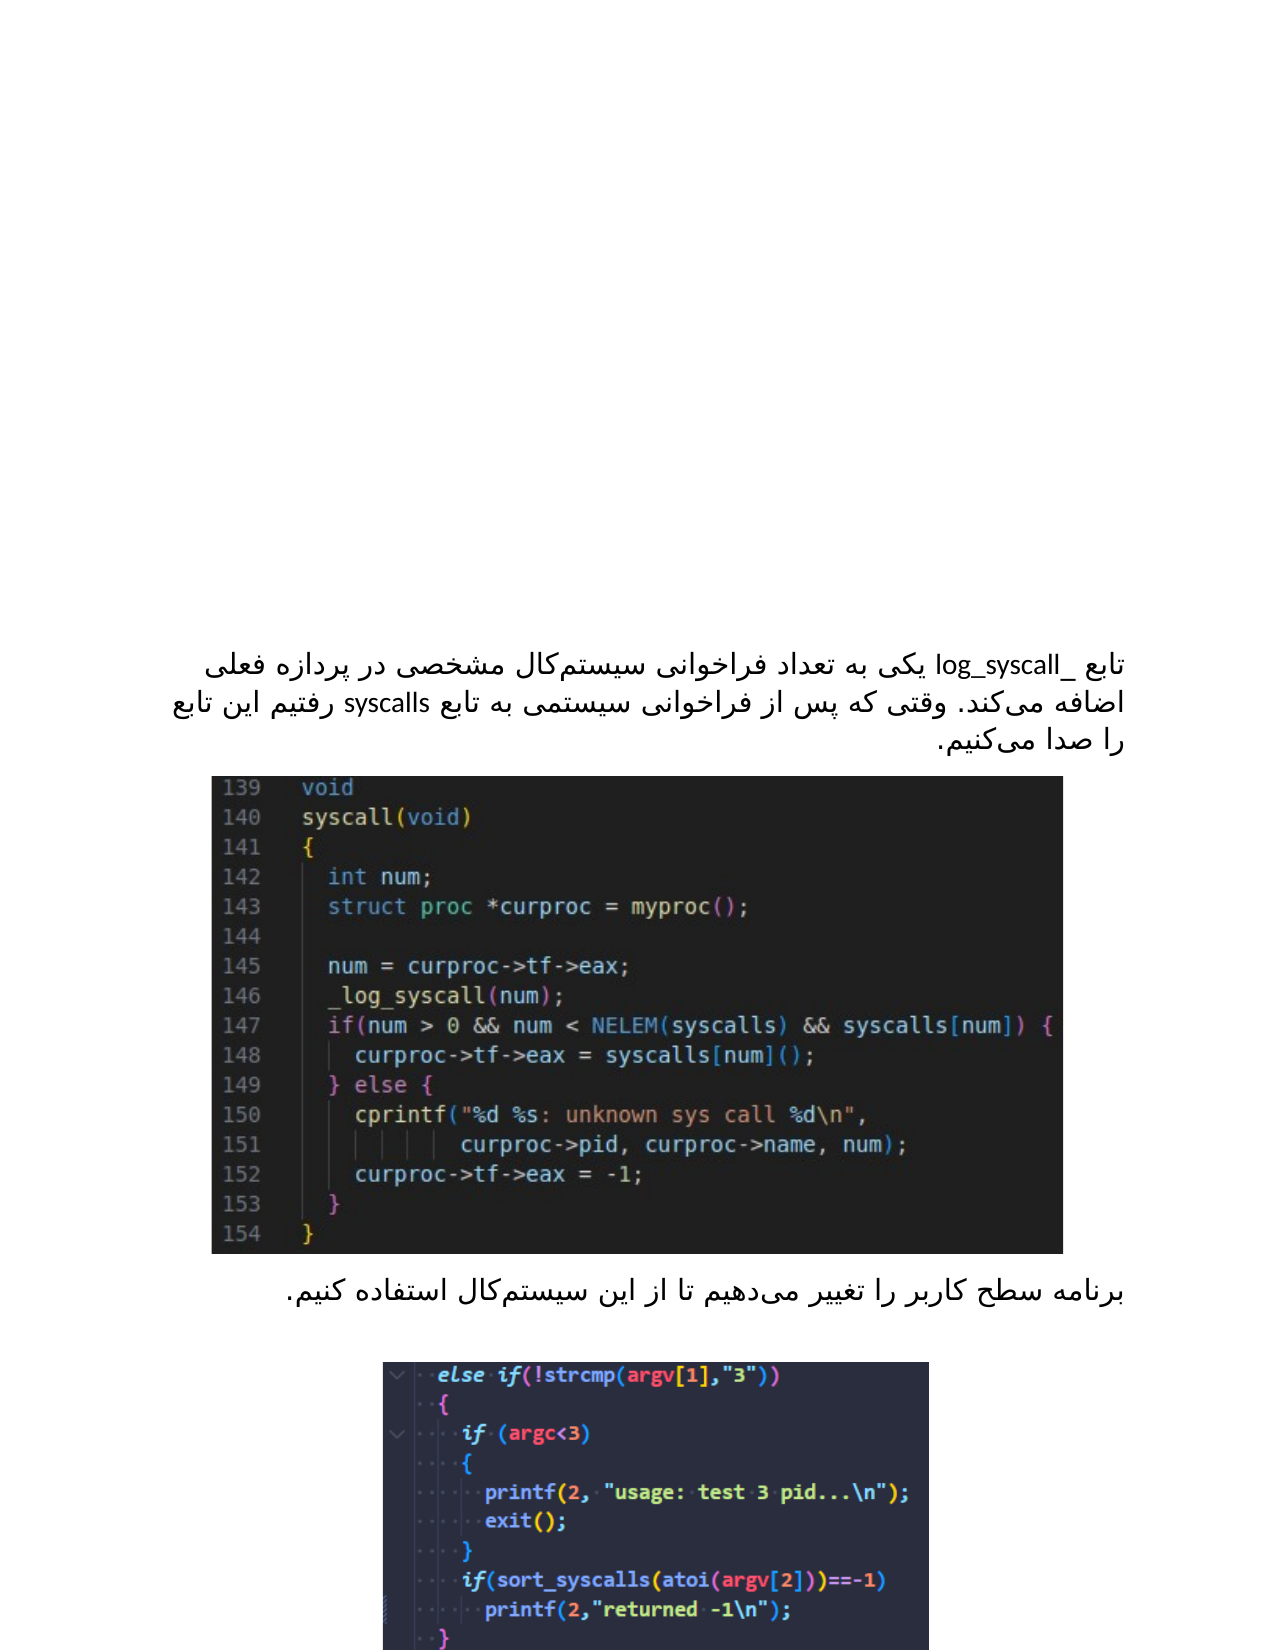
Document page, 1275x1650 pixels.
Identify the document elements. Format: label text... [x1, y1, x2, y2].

picture [211, 776, 1064, 1254]
picture [382, 1362, 929, 1650]
text برنامه سطح کاربر را تغییر می‌دهیم تا از این سیستم‌کال استفاده کنیم. [150, 1273, 1125, 1307]
text تابع _log_syscall یکی به تعداد فراخوانی سیستم‌کال مشخصی در پردازه فعلی اضافه می‌کند. وقتی که پس از فراخوانی سیستمی به تابع syscalls رفتیم این تابع را صدا می‌کنیم. [150, 646, 1125, 757]
